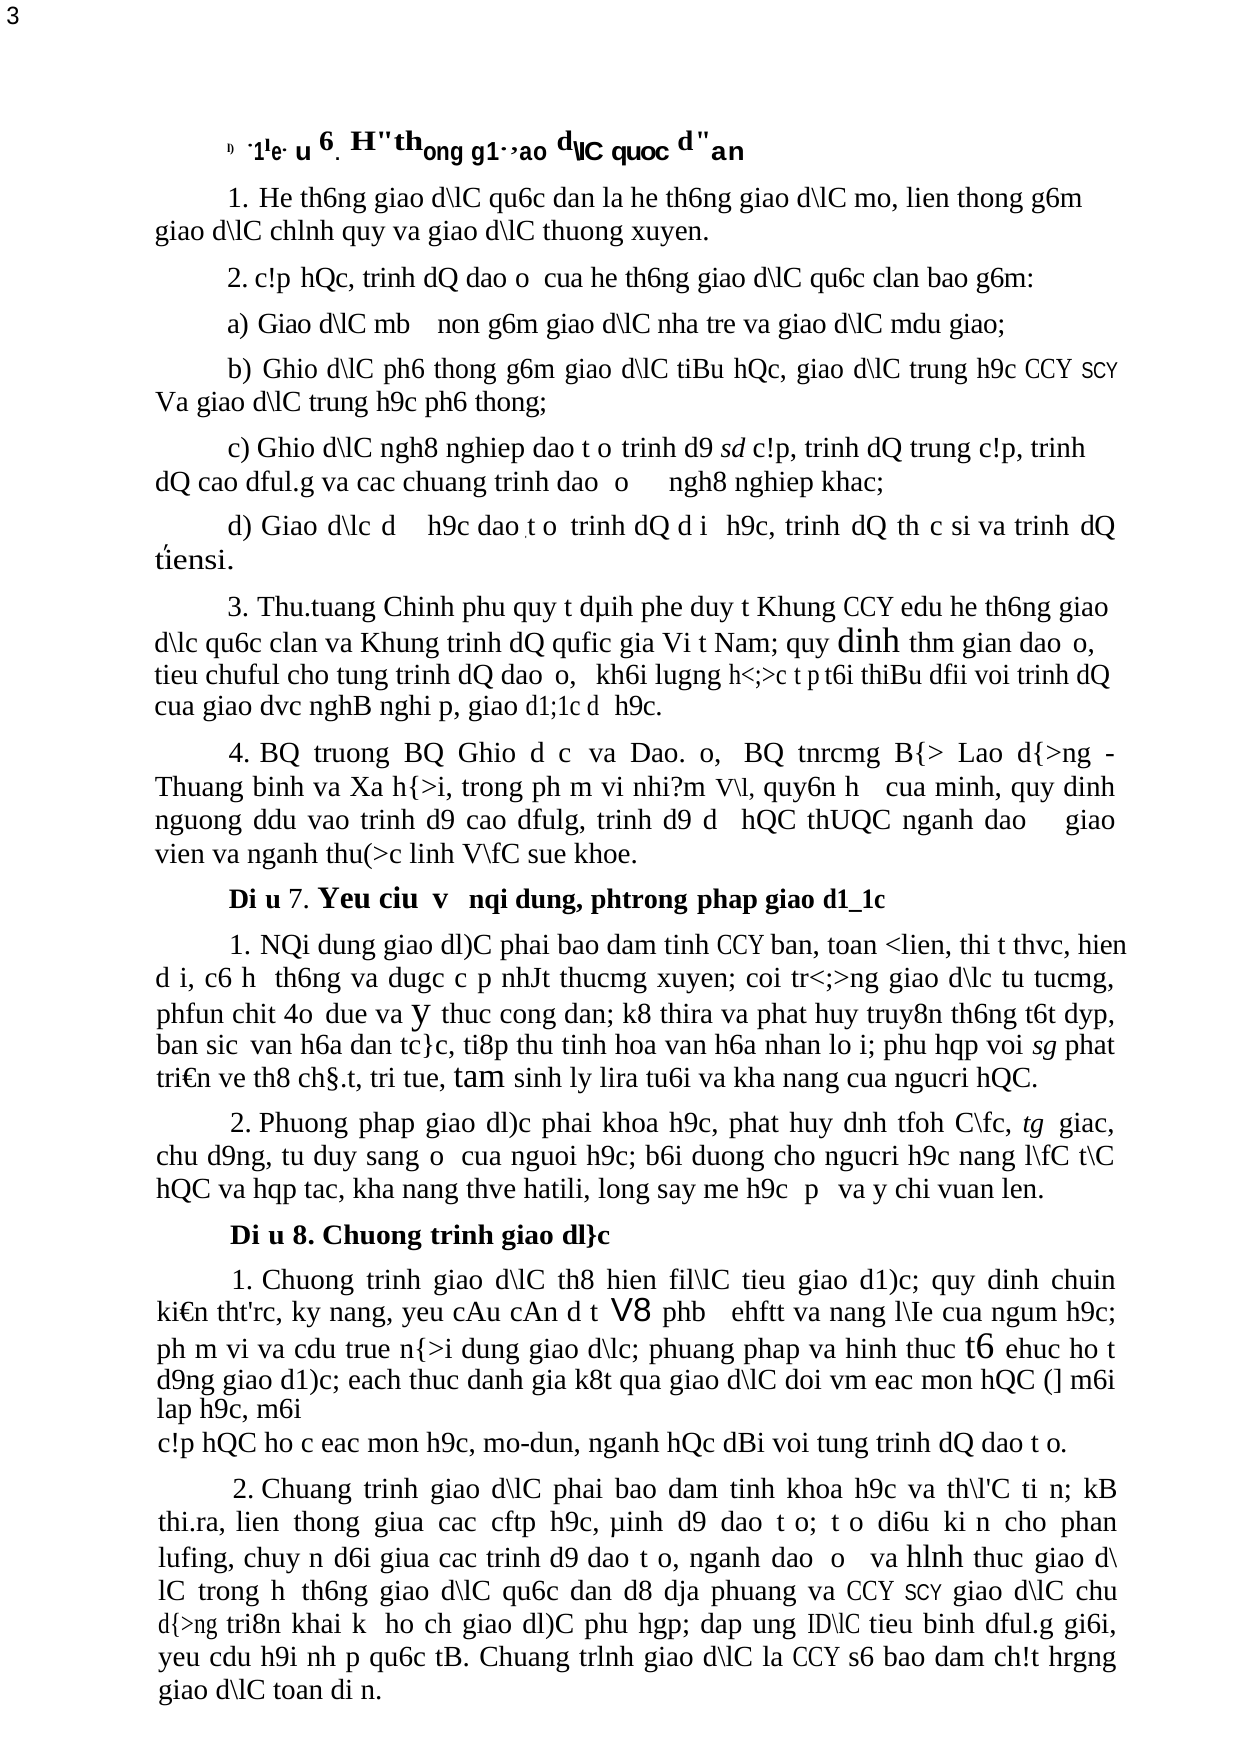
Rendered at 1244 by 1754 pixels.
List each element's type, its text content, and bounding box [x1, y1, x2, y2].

list BQ truong BQ Ghio d c va Dao. o, BQ tnrcmg B{> Lao d{>ng - Thuang binh va Xa h{>i, trong ph m vi nhi?m V\l, quy6n h cua minh, quy dinh nguong ddu vao trinh d9 cao dfulg, trinh d9 d hQC thUQC nganh dao giao vien va nganh thu(>c linh V\fC sue khoe. [154, 735, 1115, 869]
list Ghio d\lC ph6 thong g6m giao d\lC tiBu hQc, giao d\lC trung h9c CCY SCY [227, 352, 1146, 385]
list Phuong phap giao dl)c phai khoa h9c, phat huy dnh tfoh C\fc, tg giac, chu d9ng, tu duy sang o cua nguoi h9c; b6i duong cho ngucri h9c nang l\fC t\C hQC va hqp tac, kha nang thve hatili, long say me h9c p va y chi vuan len. [156, 1106, 1115, 1205]
text Di u 8. Chuong trinh giao dl}c [230, 1218, 1146, 1250]
list c!p hQc, trinh dQ dao o cua he th6ng giao d\lC qu6c clan bao g6m: [227, 260, 1146, 293]
list Giao d\lc d h9c dao t o trinh dQ d i h9c, trinh dQ th c si va trinh dQ [227, 511, 1146, 541]
list NQi dung giao dl)C phai bao dam tinh CCY ban, toan <lien, thi t thvc, hien [229, 927, 1146, 961]
list ·1le. u 6. H"thong g1.,ao d\IC quoc d"an [227, 124, 1146, 167]
list He th6ng giao d\lC qu6c dan la he th6ng giao d\lC mo, lien thong g6m giao d\lC chlnh quy va giao d\lC thuong xuyen. [154, 180, 1111, 247]
list Thu.tuang Chinh phu quy t dµih phe duy t Khung CCY edu he th6ng giao d\lc qu6c clan va Khung trinh dQ qufic gia Vi t Nam; quy dinh thm gian dao o, tieu chuful cho tung trinh dQ dao o, kh6i lugng h<;>c t p t6i thiBu dfii voi trinh dQ cua giao dvc nghB nghi p, giao d1;1c d h9c. [154, 592, 1113, 722]
list Chuang trinh giao d\lC phai bao dam tinh khoa h9c va th\l'C ti n; kB thi.ra, lien thong giua cac cftp h9c, µinh d9 dao t o; t o di6u ki n cho phan lufing, chuy n d6i giua cac trinh d9 dao t o, nganh dao o va hlnh thuc giao d\lC trong h th6ng giao d\lC qu6c dan d8 dja phuang va CCY SCY giao d\lC chu d{>ng tri8n khai k ho ch giao dl)C phu hgp; dap ung ID\lC tieu binh dful.g gi6i, yeu cdu h9i nh p qu6c tB. Chuang trlnh giao d\lC la CCY s6 bao dam ch!t hrgng giao d\lC toan di n. [158, 1472, 1117, 1706]
text Di u 7. Yeu ciu v nqi dung, phtrong phap giao d1_1c [228, 879, 1146, 915]
text tiensi. [154, 544, 1146, 576]
text Va giao d\lC trung h9c ph6 thong; [155, 385, 1146, 418]
list Ghio d\lC ngh8 nghiep dao t o trinh d9 sd c!p, trinh dQ trung c!p, trinh dQ cao dful.g va cac chuang trinh dao o ngh8 nghiep khac; [155, 431, 1112, 497]
text c!p hQC ho c eac mon h9c, mo-dun, nganh hQc dBi voi tung trinh dQ dao t o. [157, 1425, 1146, 1459]
text d i, c6 h th6ng va dugc c p nhJt thucmg xuyen; coi tr<;>ng giao d\lc tu tucmg, phfun chit 4o due va y thuc cong dan; k8 thira va phat huy truy8n th6ng t6t dyp, ban sic van h6a dan tc}c, ti8p thu tinh hoa van h6a nhan lo i; phu hqp voi sg phat tri€n ve th8 ch§.t, tri tue, tam sinh ly lira tu6i va kha nang cua ngucri hQC. [155, 965, 1115, 1094]
list Giao d\lC mb non g6m giao d\lC nha tre va giao d\lC mdu giao; [227, 306, 1146, 339]
list Chuong trinh giao d\lC th8 hien fil\lC tieu giao d1)c; quy dinh chuin ki€n tht'rc, ky nang, yeu cAu cAn d t V8 phb ehftt va nang l\Ie cua ngum h9c; ph m vi va cdu true n{>i dung giao d\lc; phuang phap va hinh thuc t6 ehuc ho t d9ng giao d1)c; each thuc danh gia k8t qua giao d\lC doi vm eac mon hQC (] m6i lap h9c, m6i [156, 1266, 1116, 1425]
